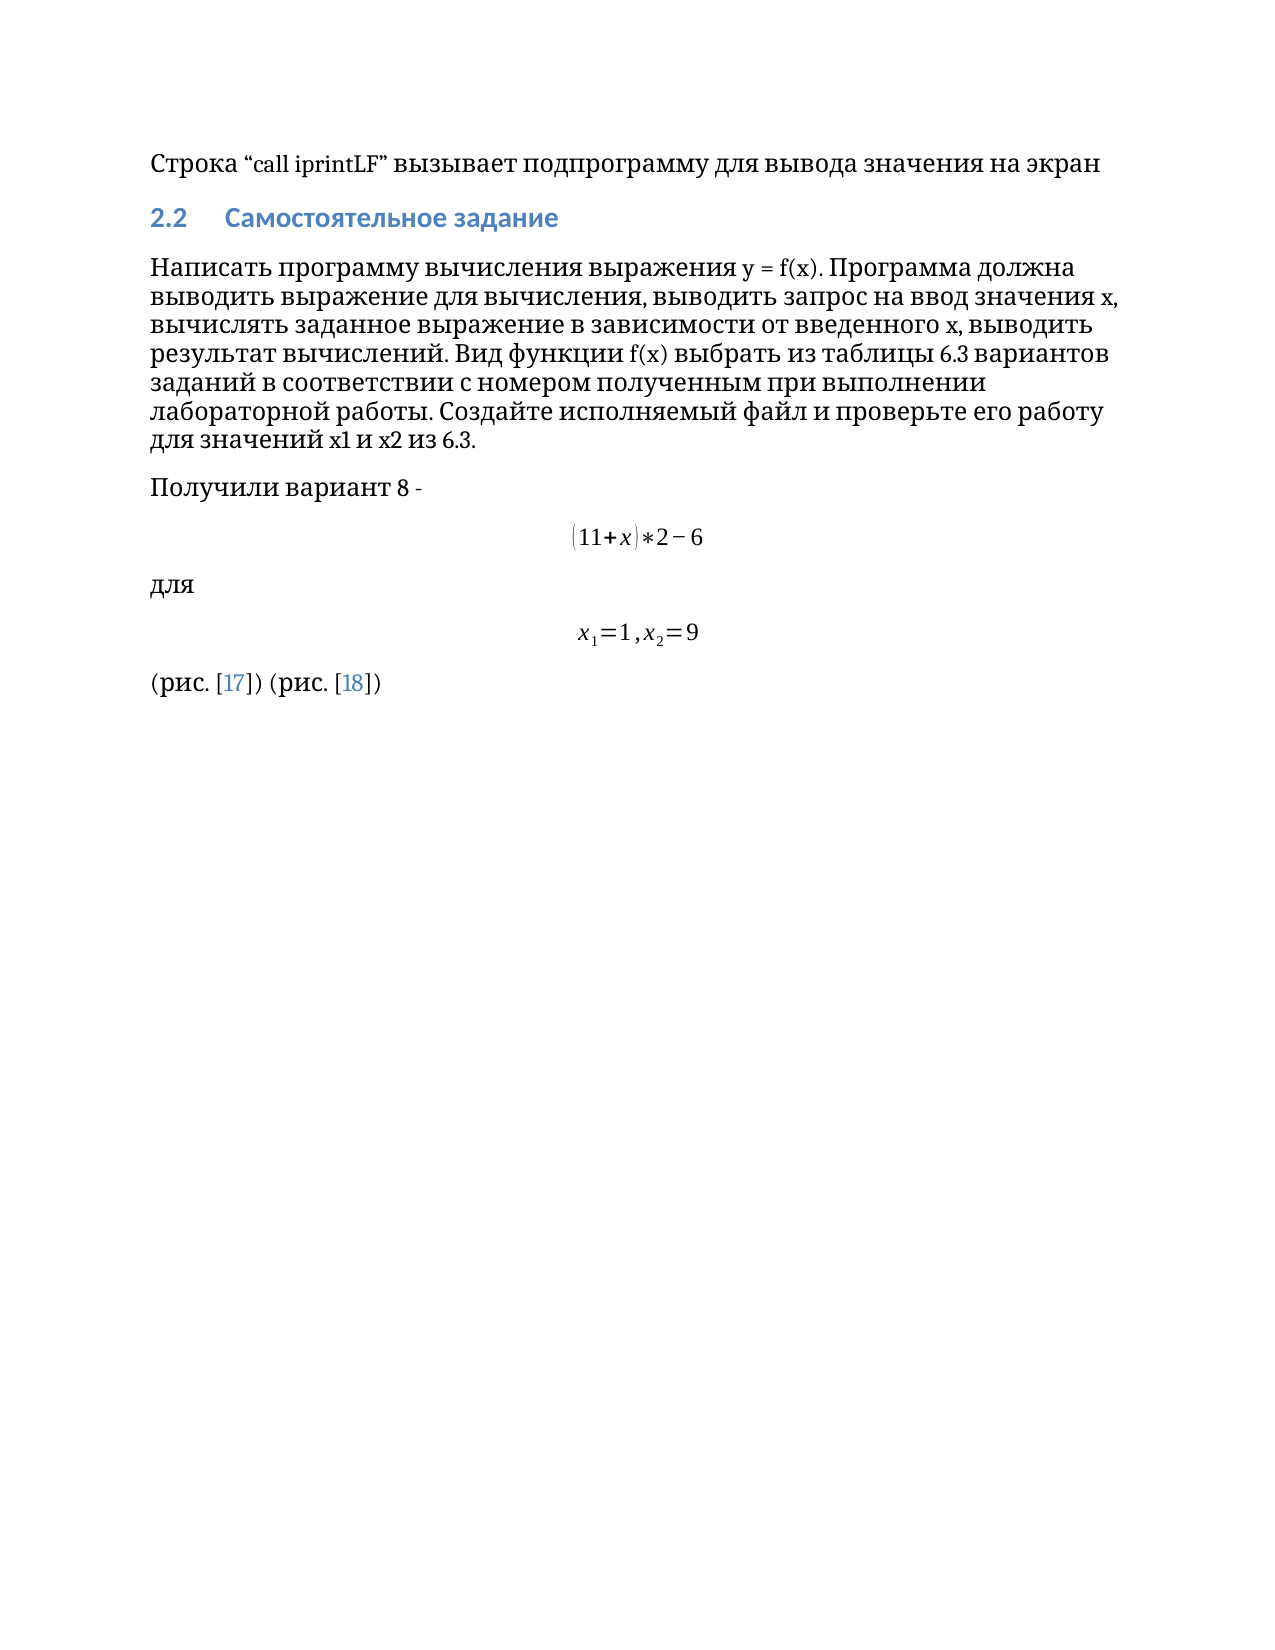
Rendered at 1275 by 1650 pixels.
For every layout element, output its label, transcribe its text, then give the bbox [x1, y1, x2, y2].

text Получили вариант 8 - [150, 474, 1125, 503]
text Строка “call iprintLF” вызывает подпрограмму для вывода значения на экран [150, 150, 1125, 179]
text для [150, 571, 1125, 599]
text (рис. [17]) (рис. [18]) [150, 668, 1125, 697]
subtitle 2.2 Самостоятельное задание [150, 199, 1125, 235]
text Написать программу вычисления выражения y = f(x). Программа должна выводить выражение для вычисления, выводить запрос на ввод значения x, вычислять заданное выражение в зависимости от введенного x, выводить результат вычислений. Вид функции f(x) выбрать из таблицы 6.3 вариантов заданий в соответствии с номером полученным при выполнении лабораторной работы. Создайте исполняемый файл и проверьте его работу для значений x1 и x2 из 6.3. [150, 254, 1125, 455]
